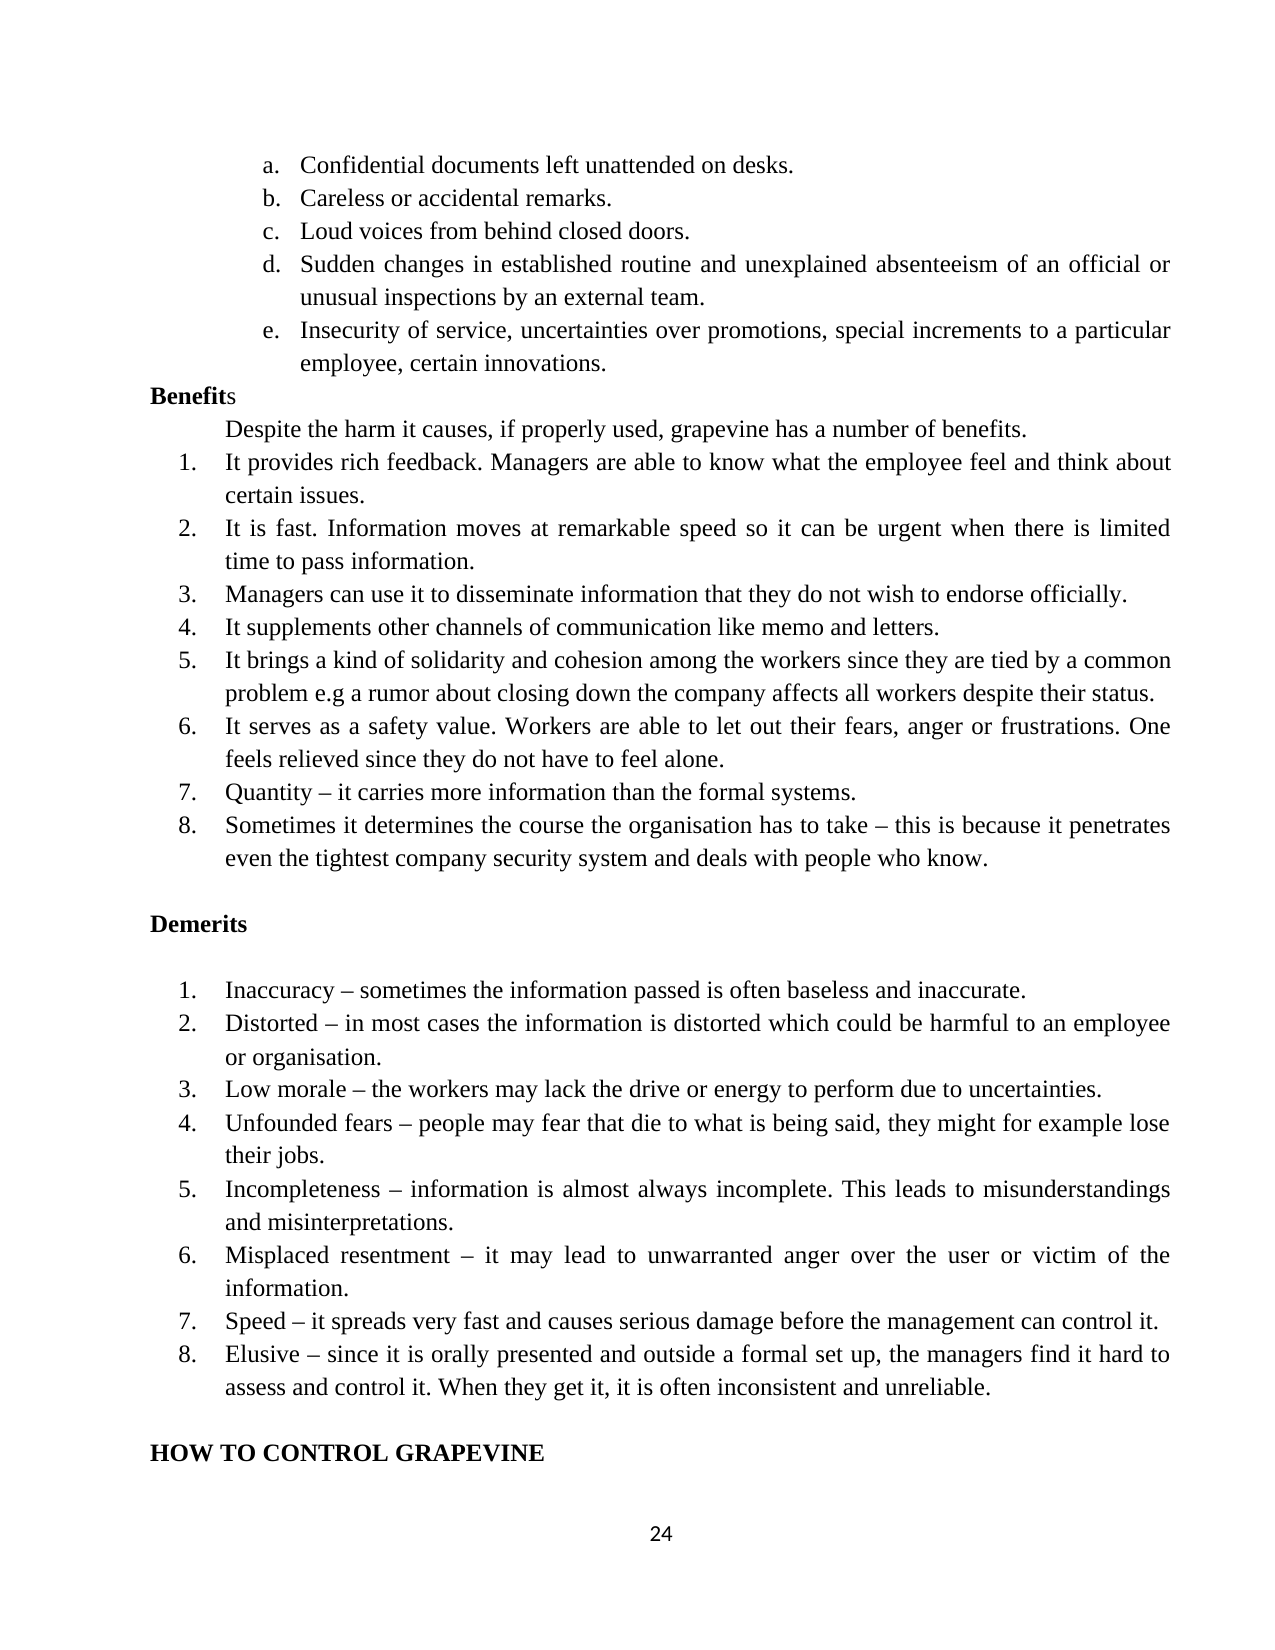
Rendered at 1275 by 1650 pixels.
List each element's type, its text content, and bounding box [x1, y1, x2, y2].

text HOW TO CONTROL GRAPEVINE [150, 1438, 1172, 1467]
list Inaccuracy – sometimes the information passed is often baseless and inaccurate. [187, 976, 1172, 1004]
list Confidential documents left unattended on desks. [262, 150, 1172, 179]
list Incompleteness – information is almost always incomplete. This leads to misunderstandings and misinterpretations. [187, 1174, 1172, 1235]
list It brings a kind of solidarity and cohesion among the workers since they are tied by a common problem e.g a rumor about closing down the company affects all workers despite their status. [187, 645, 1172, 707]
list Low morale – the workers may lack the drive or energy to perform due to uncertainties. [187, 1074, 1172, 1103]
text Demerits [150, 909, 1172, 938]
text Despite the harm it causes, if properly used, grapevine has a number of benefits. [150, 414, 1172, 443]
list Misplaced resentment – it may lead to unwarranted anger over the user or victim of the information. [187, 1240, 1172, 1301]
list Elusive – since it is orally presented and outside a formal set up, the managers find it hard to assess and control it. When they get it, it is often inconsistent and unreliable. [187, 1339, 1172, 1401]
list Sudden changes in established routine and unexplained absenteeism of an official or unusual inspections by an external team. [262, 249, 1172, 311]
list Loud voices from behind closed doors. [262, 216, 1172, 245]
list It serves as a safety value. Workers are able to let out their fears, anger or frustrations. One feels relieved since they do not have to feel alone. [187, 711, 1172, 773]
list Careless or accidental remarks. [262, 183, 1172, 212]
list Quantity – it carries more information than the formal systems. [187, 777, 1172, 806]
list Unfounded fears – people may fear that die to what is being said, they might for example lose their jobs. [187, 1108, 1172, 1169]
list Speed – it spreads very fast and causes serious damage before the management can control it. [187, 1306, 1172, 1334]
list Distorted – in most cases the information is distorted which could be harmful to an employee or organisation. [187, 1008, 1172, 1070]
list It is fast. Information moves at remarkable speed so it can be urgent when there is limited time to pass information. [187, 513, 1172, 575]
list Managers can use it to disseminate information that they do not wish to endorse officially. [187, 579, 1172, 608]
list It supplements other channels of communication like memo and letters. [187, 612, 1172, 641]
list Sometimes it determines the course the organisation has to take – this is because it penetrates even the tightest company security system and deals with people who know. [187, 810, 1172, 872]
list It provides rich feedback. Managers are able to know what the employee feel and think about certain issues. [187, 447, 1172, 509]
text Benefits [150, 381, 1172, 410]
list Insecurity of service, uncertainties over promotions, special increments to a particular employee, certain innovations. [262, 315, 1172, 377]
